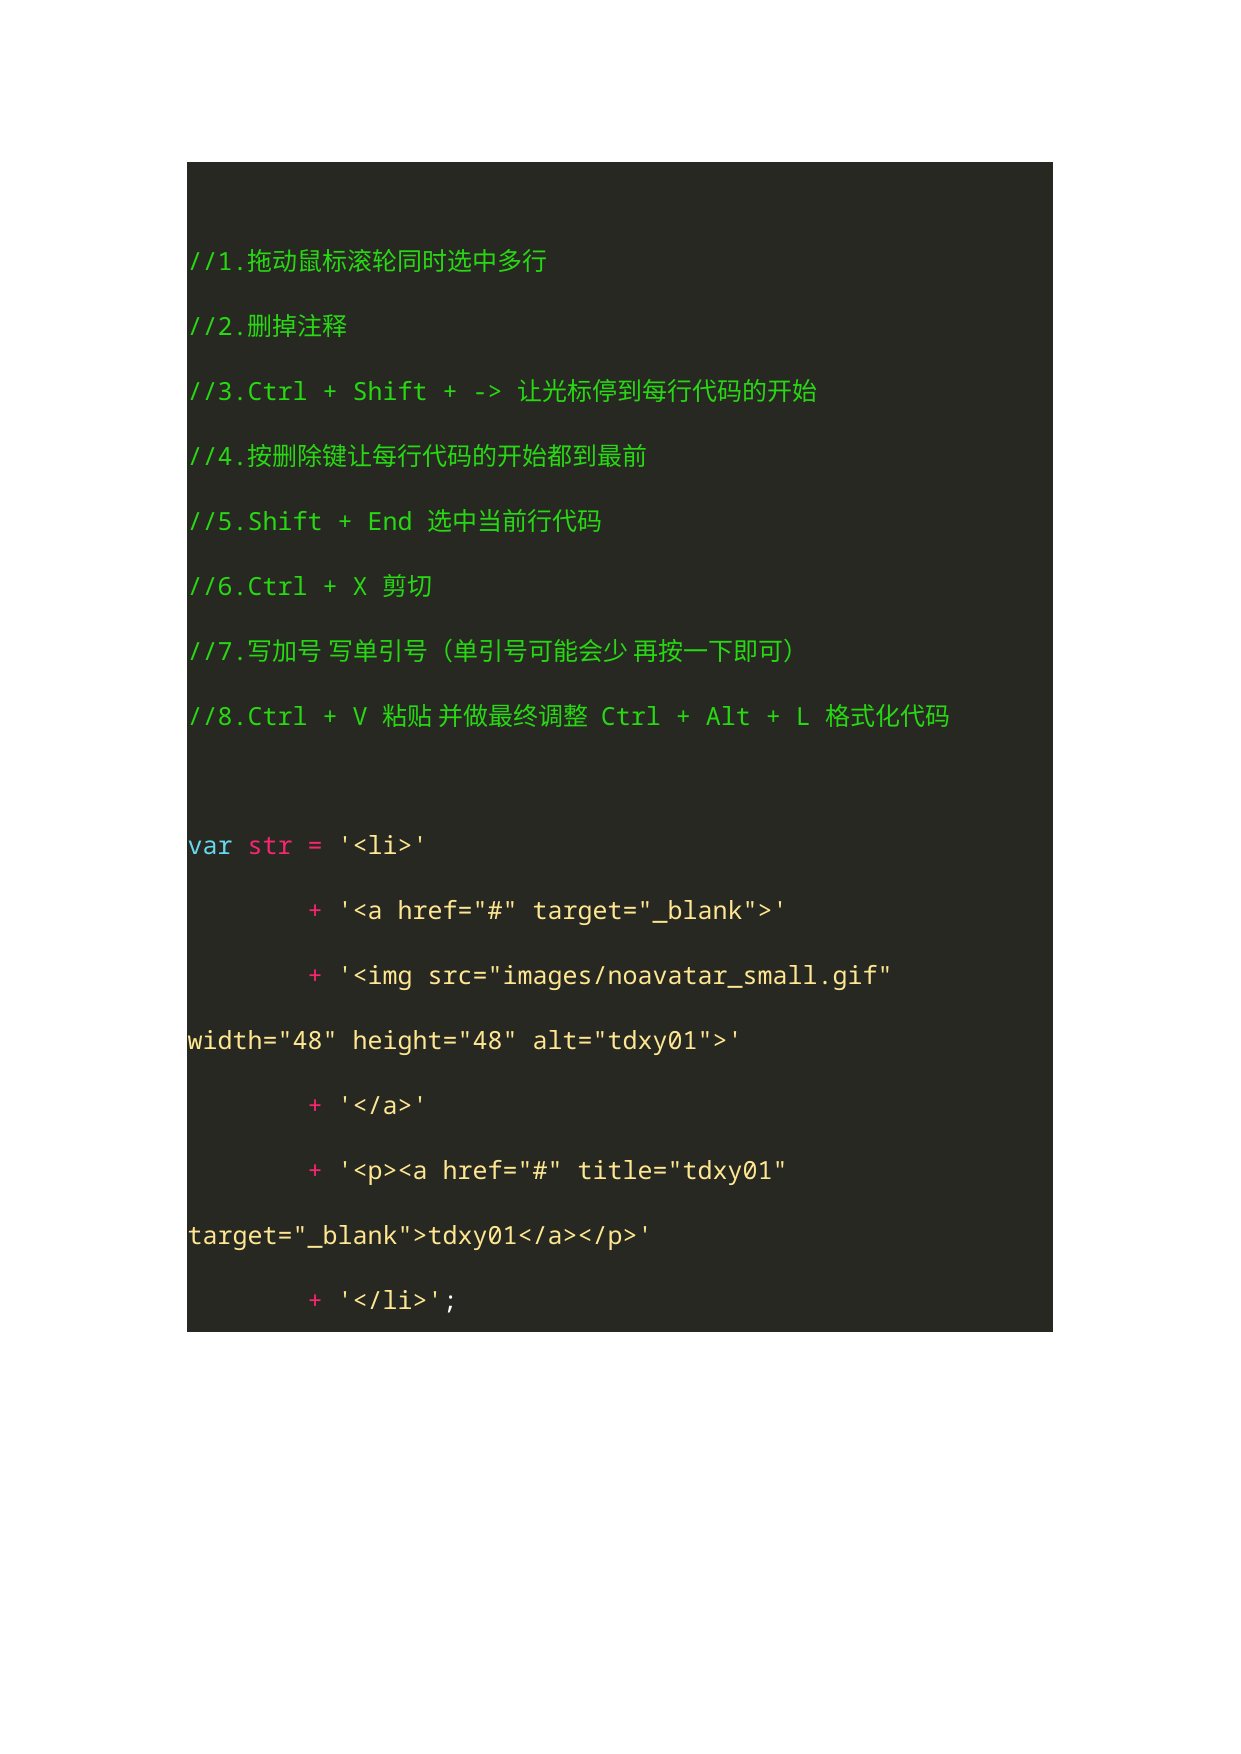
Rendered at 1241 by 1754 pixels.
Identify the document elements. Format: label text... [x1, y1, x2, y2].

text //1.拖动鼠标滚轮同时选中多行 //2.删掉注释 //3.Ctrl + Shift + -> 让光标停到每行代码的开始 //4.按删除键让每行代码的开始都到最前 //5.Shift + End 选中当前行代码 //6.Ctrl + X 剪切 //7.写加号 写单引号（单引号可能会少 再按一下即可） //8.Ctrl + V 粘贴 并做最终调整 Ctrl + Alt + L 格式化代码 var str = '<li>' + '<a href="#" target="_blank">' + '<img src="images/noavatar_small.gif" width="48" height="48" alt="tdxy01">' + '</a>' + '<p><a href="#" title="tdxy01" target="_blank">tdxy01</a></p>' + '</li>'; [187, 162, 1053, 1332]
